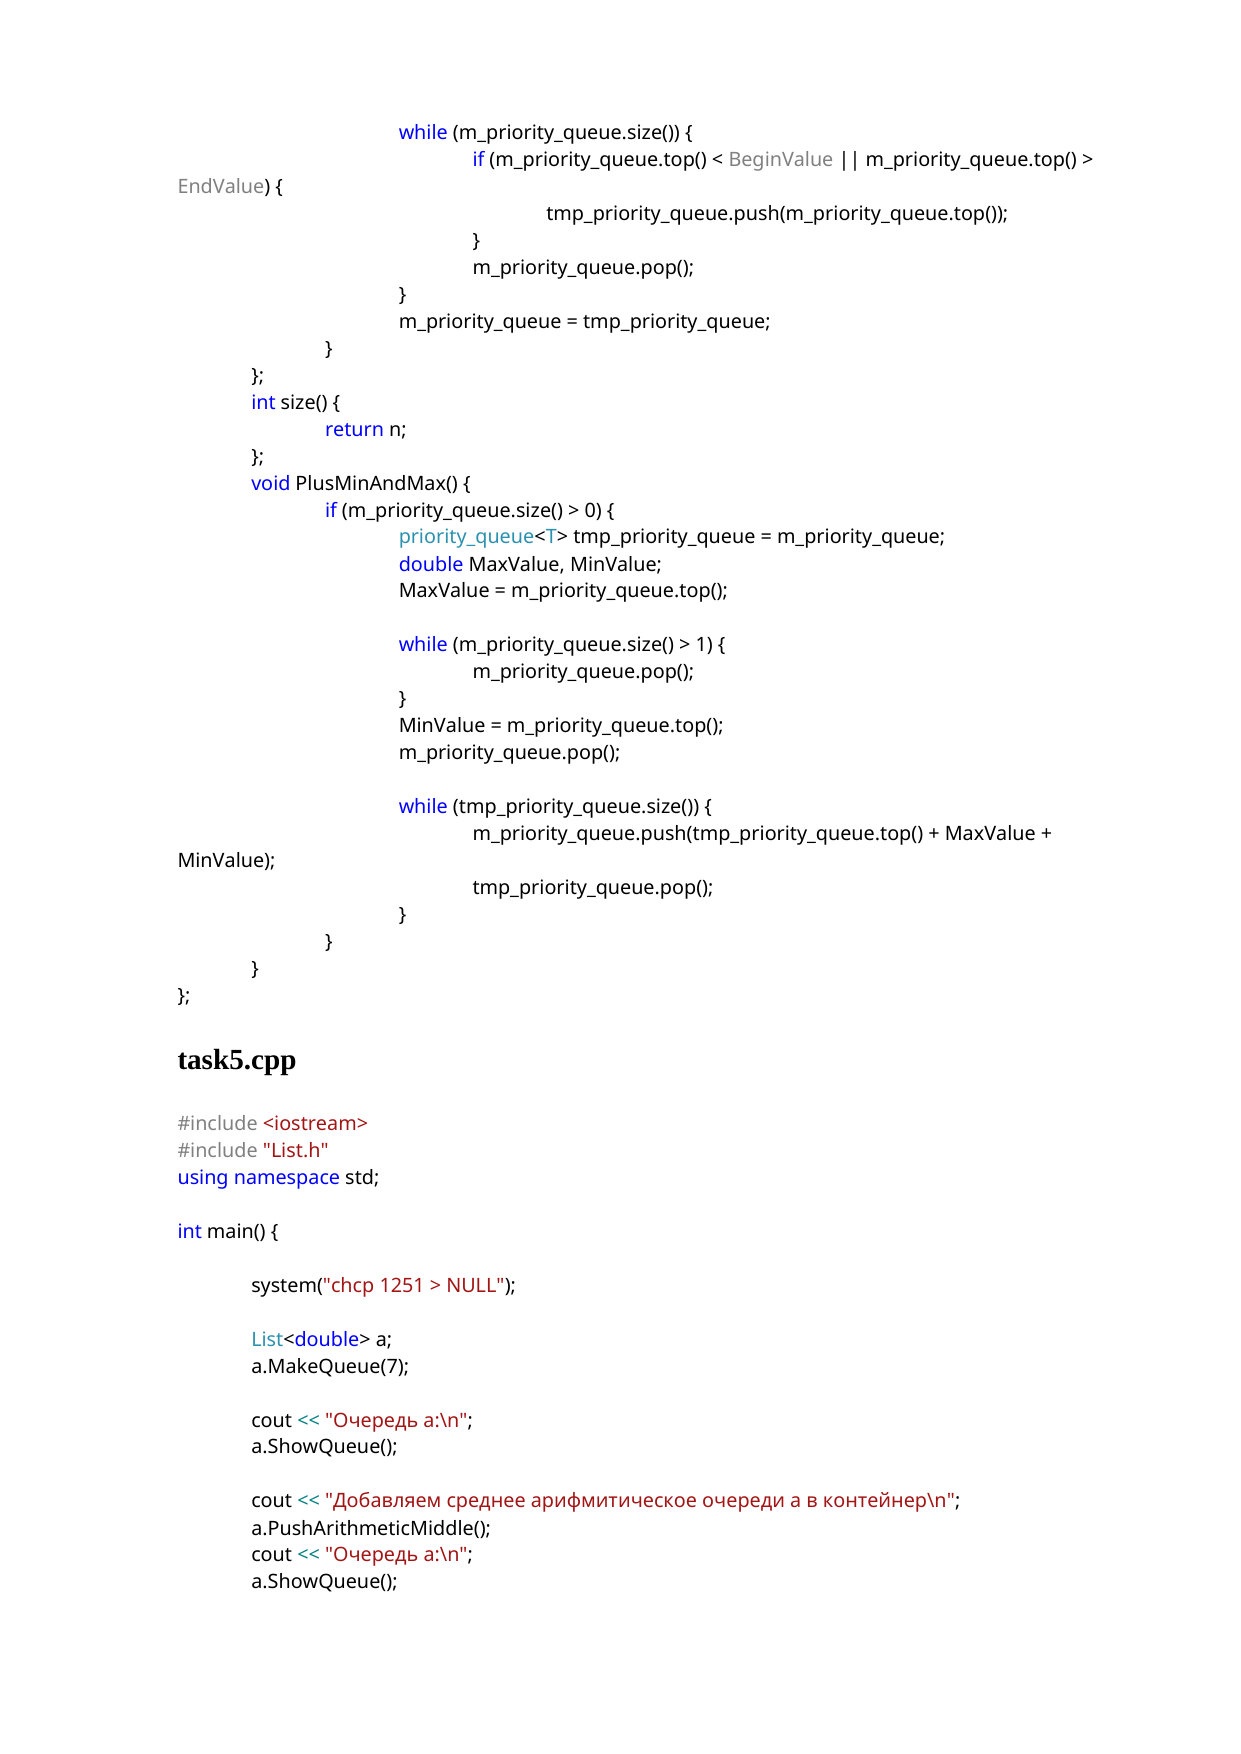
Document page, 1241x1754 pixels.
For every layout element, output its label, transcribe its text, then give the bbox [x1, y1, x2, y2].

text tmp_priority_queue.pop(); [177, 873, 1152, 901]
text } [177, 954, 1152, 981]
text return n; [177, 415, 1152, 442]
text m_priority_queue.pop(); [177, 658, 1152, 685]
text int main() { [177, 1217, 1152, 1244]
text } [177, 685, 1152, 712]
text a.ShowQueue(); [177, 1433, 1152, 1460]
text if (m_priority_queue.top() < BeginValue || m_priority_queue.top() > EndValue) { [177, 145, 1152, 199]
text task5.cpp [177, 1042, 1152, 1076]
text using namespace std; [177, 1163, 1152, 1190]
text cout << "Очередь а:\n"; [177, 1406, 1152, 1433]
text a.ShowQueue(); [177, 1568, 1152, 1595]
text tmp_priority_queue.push(m_priority_queue.top()); [177, 199, 1152, 226]
text } [177, 226, 1152, 253]
text } [177, 927, 1152, 954]
text m_priority_queue.push(tmp_priority_queue.top() + MaxValue + MinValue); [177, 819, 1152, 873]
text MinValue = m_priority_queue.top(); [177, 712, 1152, 739]
text } [177, 280, 1152, 307]
text m_priority_queue.pop(); [177, 253, 1152, 280]
text if (m_priority_queue.size() > 0) { [177, 496, 1152, 523]
text while (tmp_priority_queue.size()) { [177, 793, 1152, 819]
text a.PushArithmeticMiddle(); [177, 1514, 1152, 1541]
text m_priority_queue.pop(); [177, 739, 1152, 766]
text cout << "Добавляем среднее арифмитическое очереди a в контейнер\n"; [177, 1487, 1152, 1514]
text double MaxValue, MinValue; [177, 550, 1152, 577]
text MaxValue = m_priority_queue.top(); [177, 577, 1152, 604]
text void PlusMinAndMax() { [177, 469, 1152, 496]
text int size() { [177, 388, 1152, 415]
text }; [177, 981, 1152, 1008]
text }; [177, 442, 1152, 469]
text } [177, 334, 1152, 361]
text #include <iostream> [177, 1109, 1152, 1136]
text cout << "Очередь а:\n"; [177, 1541, 1152, 1568]
text a.MakeQueue(7); [177, 1352, 1152, 1379]
text priority_queue<T> tmp_priority_queue = m_priority_queue; [177, 523, 1152, 550]
text while (m_priority_queue.size()) { [177, 118, 1152, 145]
text system("chcp 1251 > NULL"); [177, 1271, 1152, 1298]
text while (m_priority_queue.size() > 1) { [177, 631, 1152, 658]
text m_priority_queue = tmp_priority_queue; [177, 307, 1152, 334]
text #include "List.h" [177, 1136, 1152, 1163]
text List<double> a; [177, 1325, 1152, 1352]
text } [177, 901, 1152, 927]
text }; [177, 361, 1152, 388]
